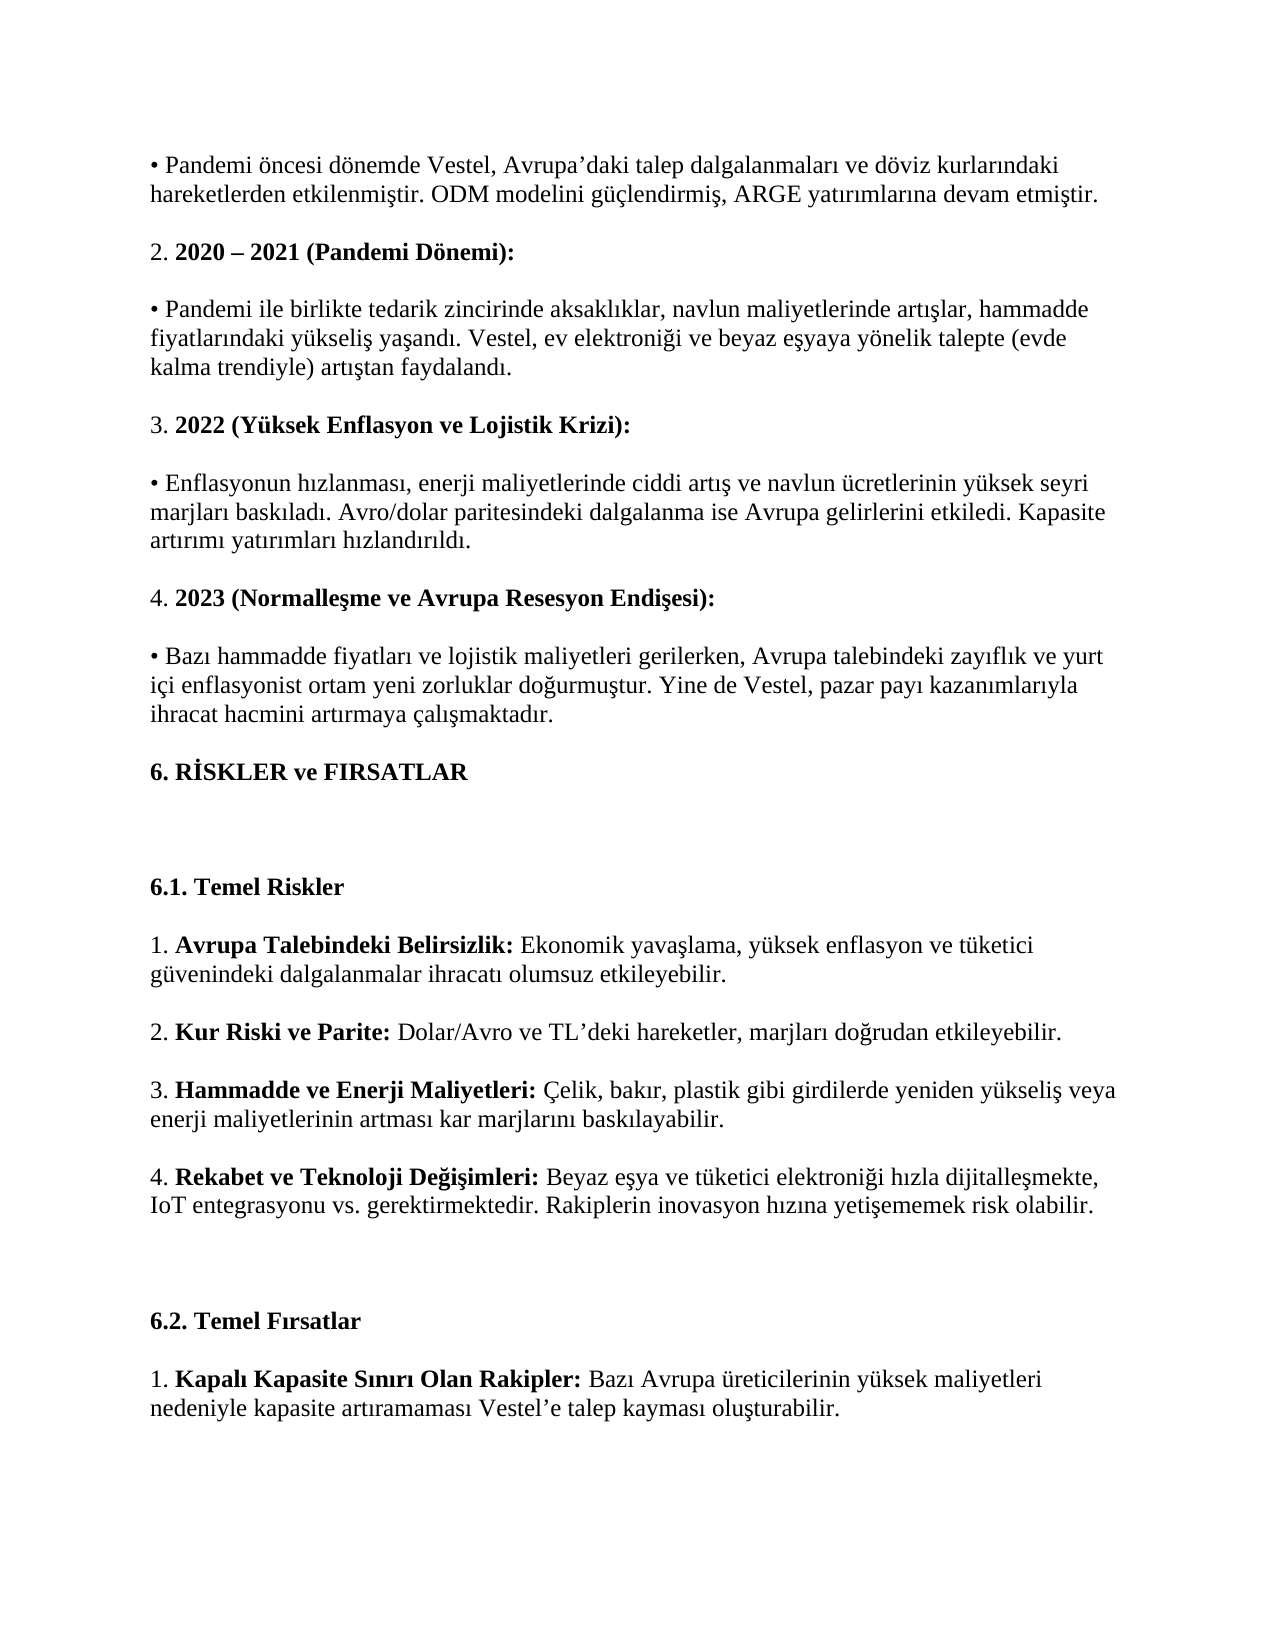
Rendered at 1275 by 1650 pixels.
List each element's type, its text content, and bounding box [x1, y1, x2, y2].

text 6.1. Temel Riskler [150, 872, 1125, 901]
text 4. 2023 (Normalleşme ve Avrupa Resesyon Endişesi): [150, 583, 1125, 612]
text • Enflasyonun hızlanması, enerji maliyetlerinde ciddi artış ve navlun ücretlerinin yüksek seyri marjları baskıladı. Avro/dolar paritesindeki dalgalanma ise Avrupa gelirlerini etkiledi. Kapasite artırımı yatırımları hızlandırıldı. [150, 468, 1125, 554]
text 6. RİSKLER ve FIRSATLAR [150, 757, 1125, 785]
text • Pandemi ile birlikte tedarik zincirinde aksaklıklar, navlun maliyetlerinde artışlar, hammadde fiyatlarındaki yükseliş yaşandı. Vestel, ev elektroniği ve beyaz eşyaya yönelik talepte (evde kalma trendiyle) artıştan faydalandı. [150, 294, 1125, 381]
text 1. Avrupa Talebindeki Belirsizlik: Ekonomik yavaşlama, yüksek enflasyon ve tüketici güvenindeki dalgalanmalar ihracatı olumsuz etkileyebilir. [150, 930, 1125, 988]
text • Pandemi öncesi dönemde Vestel, Avrupa’daki talep dalgalanmaları ve döviz kurlarındaki hareketlerden etkilenmiştir. ODM modelini güçlendirmiş, ARGE yatırımlarına devam etmiştir. [150, 150, 1125, 207]
text 2. Kur Riski ve Parite: Dolar/Avro ve TL’deki hareketler, marjları doğrudan etkileyebilir. [150, 1017, 1125, 1046]
text 2. 2020 – 2021 (Pandemi Dönemi): [150, 237, 1125, 265]
text 3. 2022 (Yüksek Enflasyon ve Lojistik Krizi): [150, 410, 1125, 439]
text 6.2. Temel Fırsatlar [150, 1306, 1125, 1335]
text 4. Rekabet ve Teknoloji Değişimleri: Beyaz eşya ve tüketici elektroniği hızla dijitalleşmekte, IoT entegrasyonu vs. gerektirmektedir. Rakiplerin inovasyon hızına yetişememek risk olabilir. [150, 1162, 1125, 1219]
text 3. Hammadde ve Enerji Maliyetleri: Çelik, bakır, plastik gibi girdilerde yeniden yükseliş veya enerji maliyetlerinin artması kar marjlarını baskılayabilir. [150, 1075, 1125, 1132]
text • Bazı hammadde fiyatları ve lojistik maliyetleri gerilerken, Avrupa talebindeki zayıflık ve yurt içi enflasyonist ortam yeni zorluklar doğurmuştur. Yine de Vestel, pazar payı kazanımlarıyla ihracat hacmini artırmaya çalışmaktadır. [150, 641, 1125, 727]
text 1. Kapalı Kapasite Sınırı Olan Rakipler: Bazı Avrupa üreticilerinin yüksek maliyetleri nedeniyle kapasite artıramaması Vestel’e talep kayması oluşturabilir. [150, 1364, 1125, 1422]
